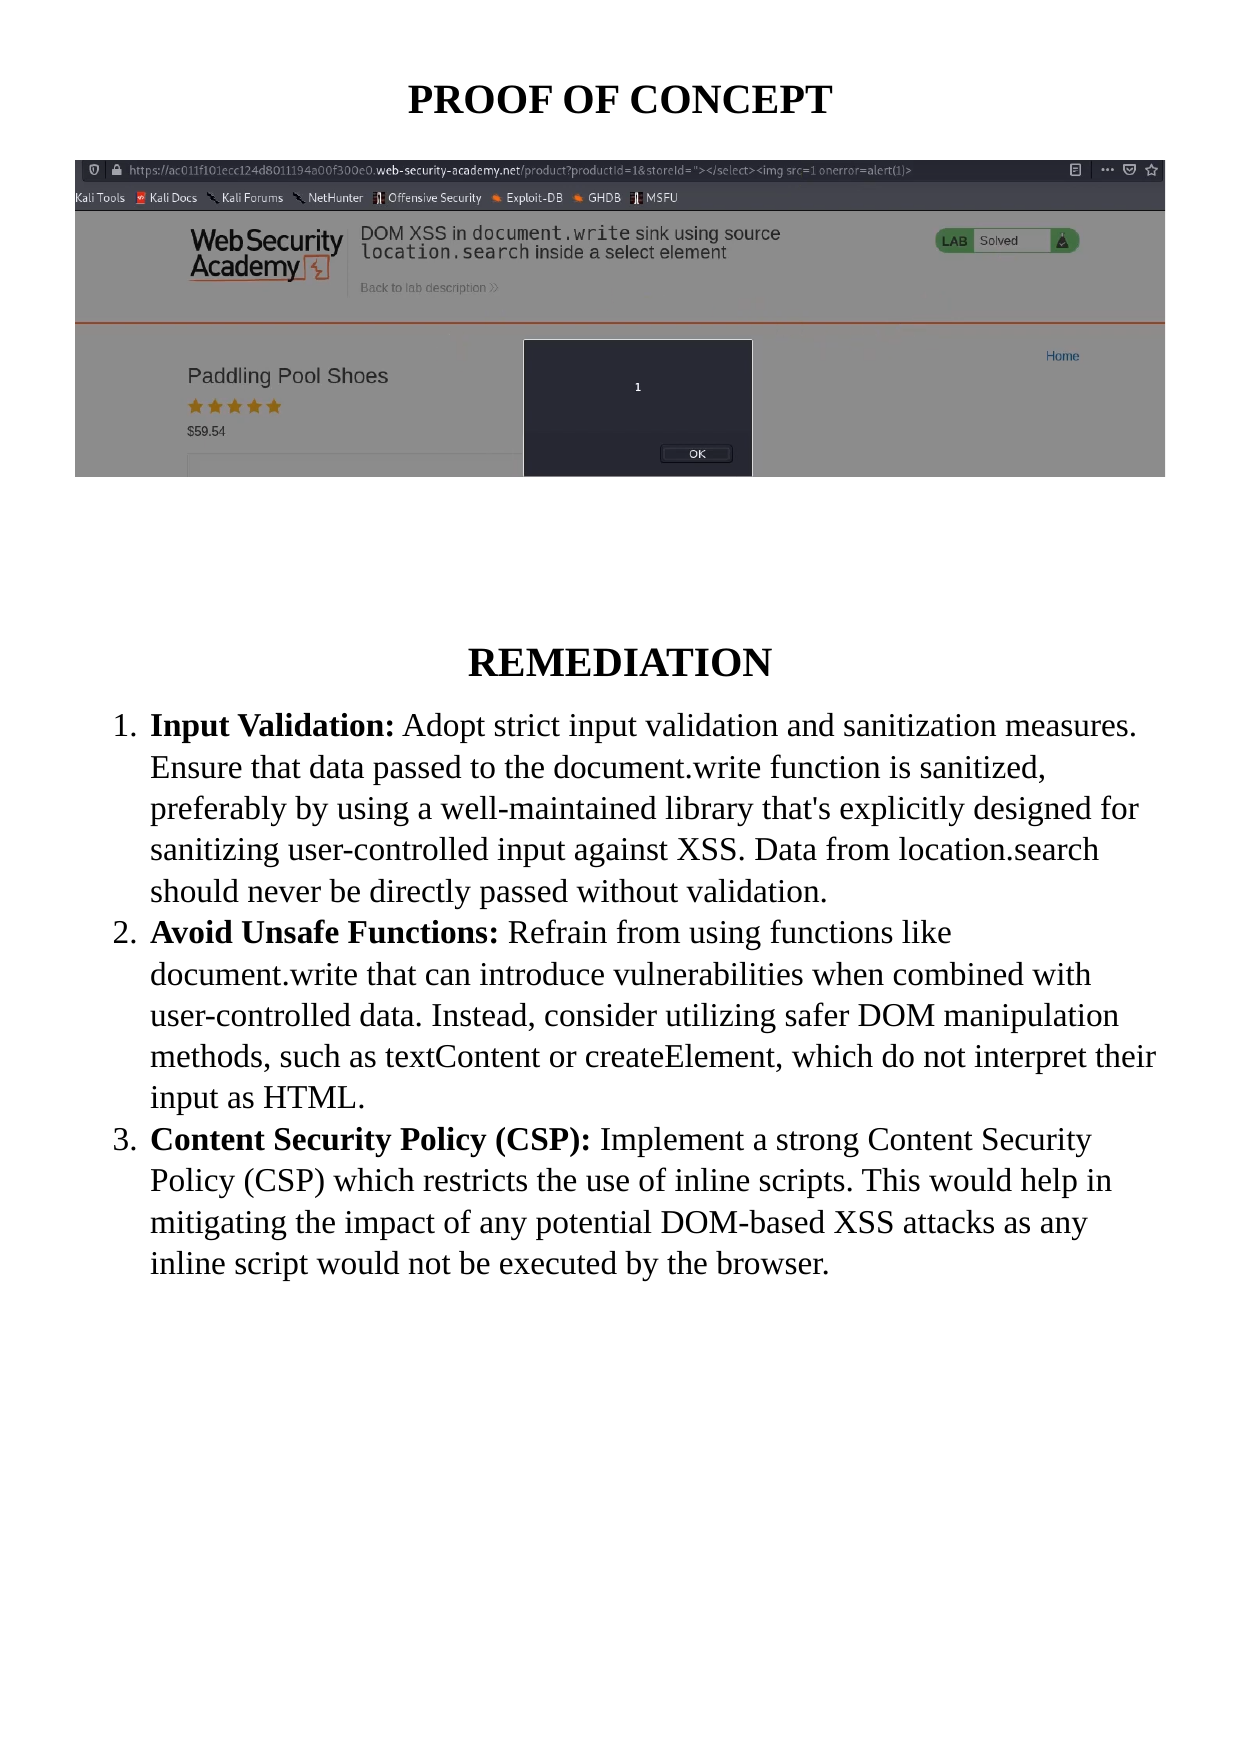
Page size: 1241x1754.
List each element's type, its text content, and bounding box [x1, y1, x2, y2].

list Input Validation: Adopt strict input validation and sanitization measures. Ensure that data passed to the document.write function is sanitized, preferably by using a well-maintained library that's explicitly designed for sanitizing user-controlled input against XSS. Data from location.search should never be directly passed without validation. [112, 706, 1165, 909]
list Avoid Unsafe Functions: Refrain from using functions like document.write that can introduce vulnerabilities when combined with user-controlled data. Instead, consider utilizing safer DOM manipulation methods, such as textContent or createElement, which do not interpret their input as HTML. [112, 912, 1165, 1116]
text REMEDIATION [75, 637, 1165, 685]
list Content Security Policy (CSP): Implement a strong Content Security Policy (CSP) which restricts the use of inline scripts. This would help in mitigating the impact of any potential DOM-based XSS attacks as any inline script would not be executed by the browser. [112, 1119, 1165, 1282]
text PROOF OF CONCEPT [75, 75, 1165, 123]
picture [75, 160, 1166, 477]
